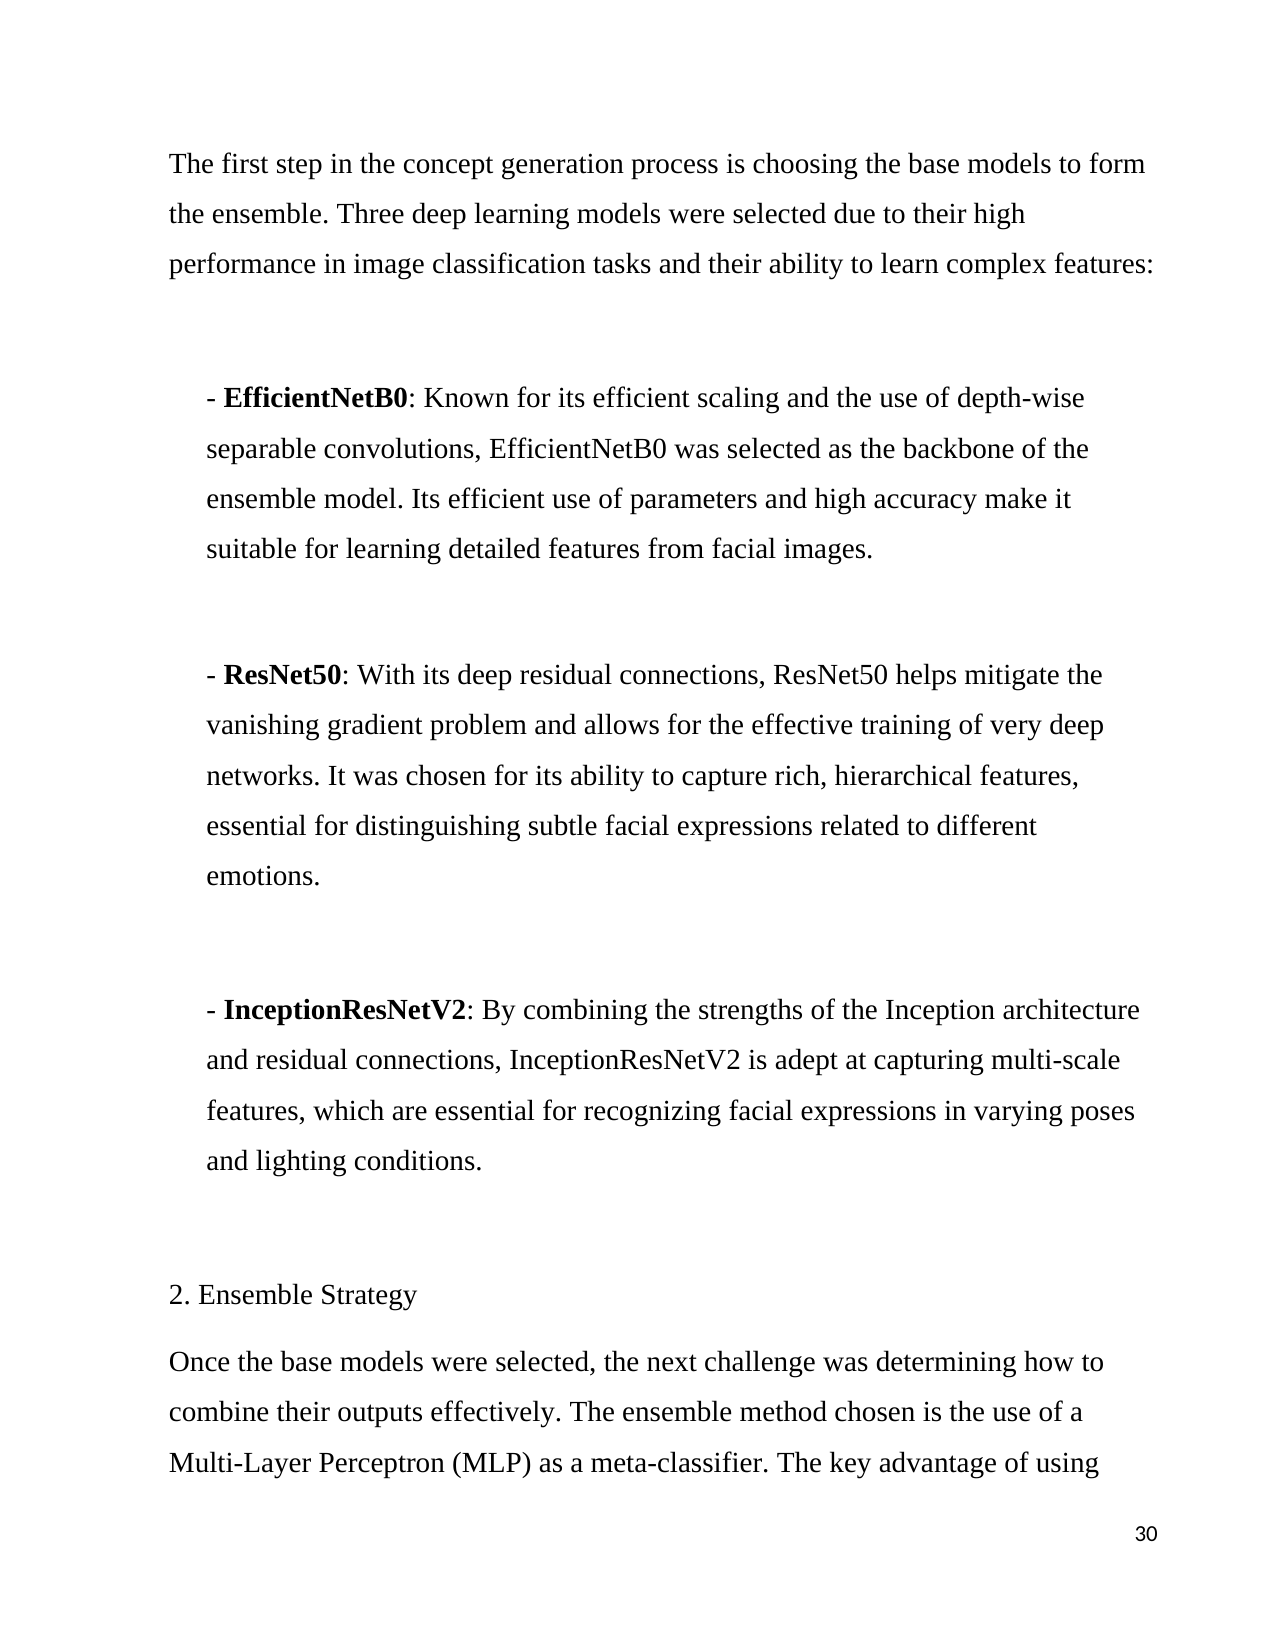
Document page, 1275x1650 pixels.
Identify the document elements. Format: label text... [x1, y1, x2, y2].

text 2. Ensemble Strategy [169, 1277, 1157, 1311]
text - ResNet50: With its deep residual connections, ResNet50 helps mitigate the vanishing gradient problem and allows for the effective training of very deep networks. It was chosen for its ability to capture rich, hierarchical features, essential for distinguishing subtle facial expressions related to different emotions. [206, 657, 1157, 892]
text The first step in the concept generation process is choosing the base models to form the ensemble. Three deep learning models were selected due to their high performance in image classification tasks and their ability to learn complex features: [169, 146, 1157, 280]
text - EfficientNetB0: Known for its efficient scaling and the use of depth-wise separable convolutions, EfficientNetB0 was selected as the backbone of the ensemble model. Its efficient use of parameters and high accuracy make it suitable for learning detailed features from facial images. [206, 380, 1157, 565]
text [169, 1344, 1157, 1478]
text - InceptionResNetV2: By combining the strengths of the Inception architecture and residual connections, InceptionResNetV2 is adept at capturing multi-scale features, which are essential for recognizing facial expressions in varying poses and lighting conditions. [206, 992, 1157, 1177]
